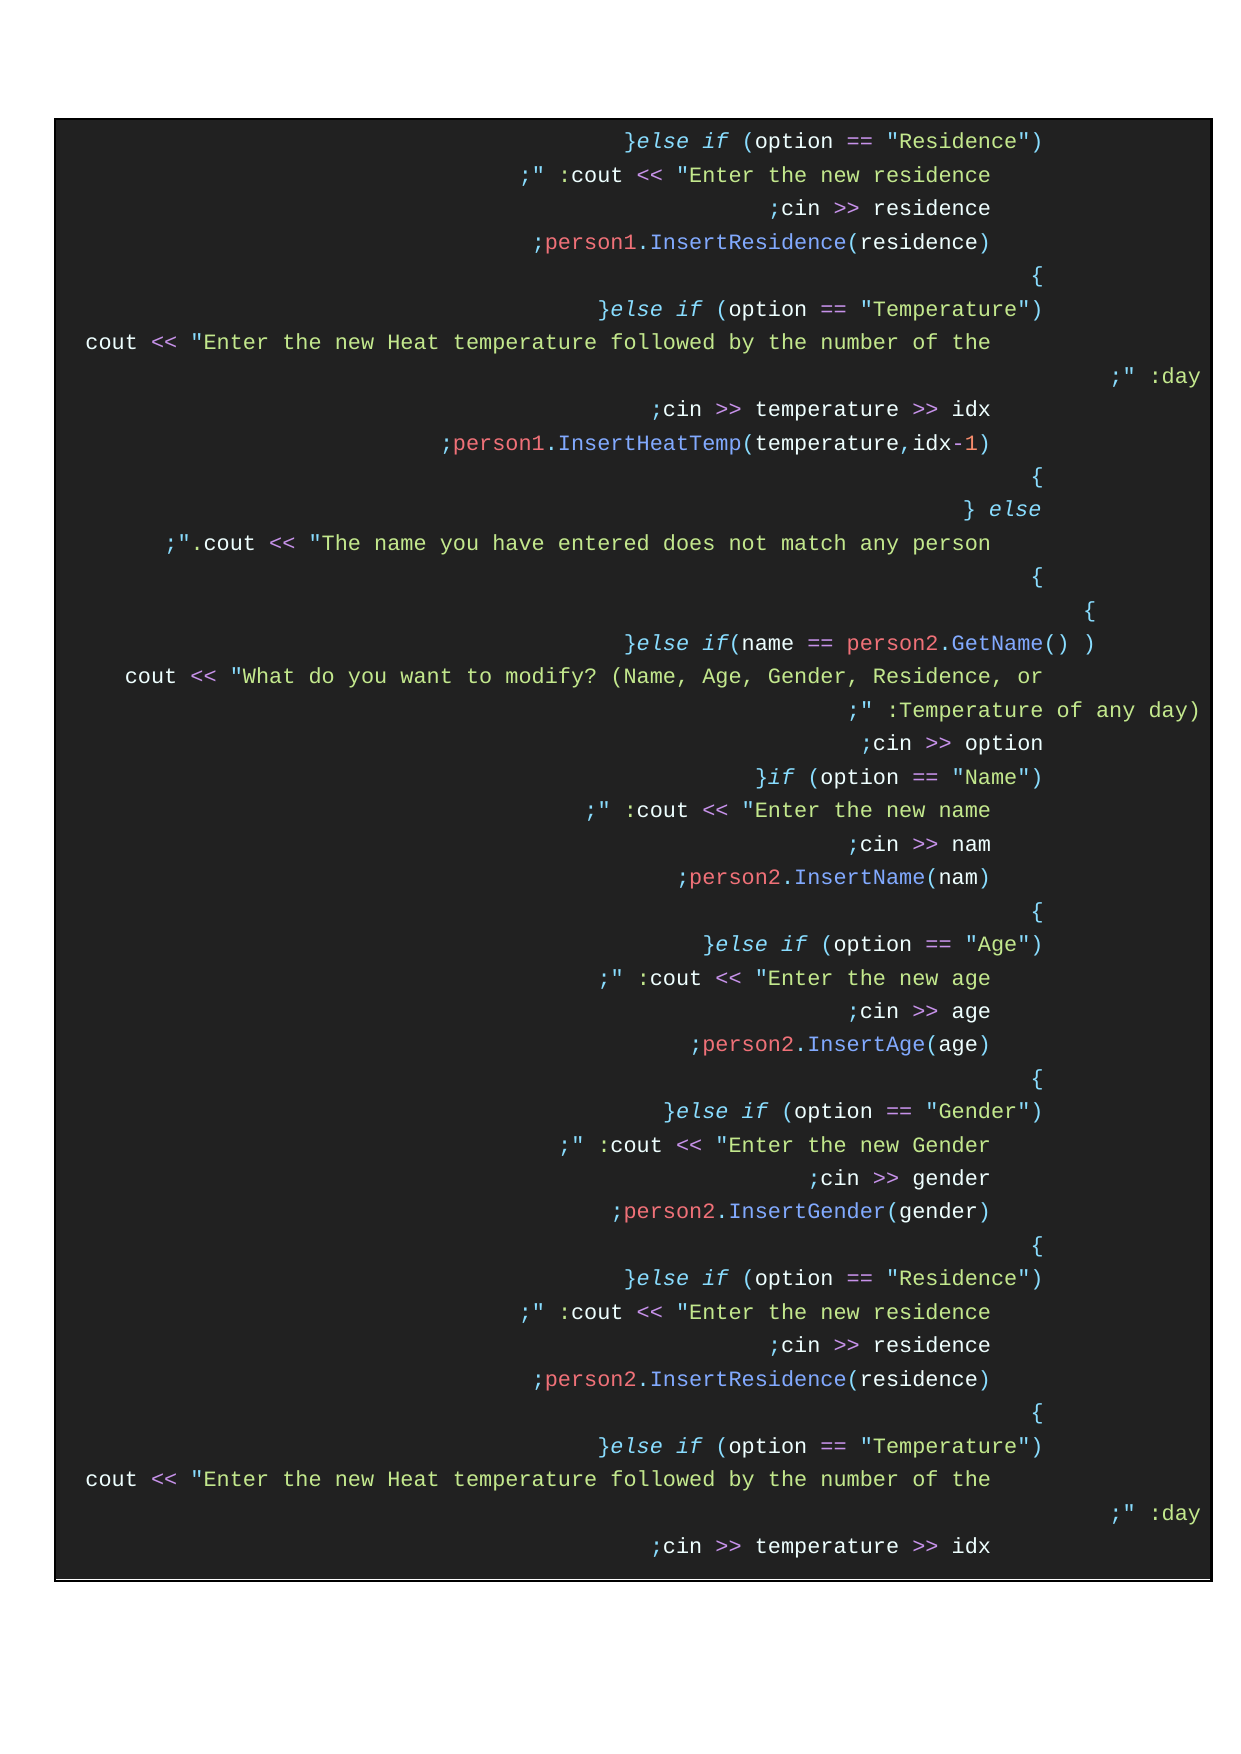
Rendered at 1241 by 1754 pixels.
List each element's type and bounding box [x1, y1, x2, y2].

table_header [56, 120, 1210, 1579]
